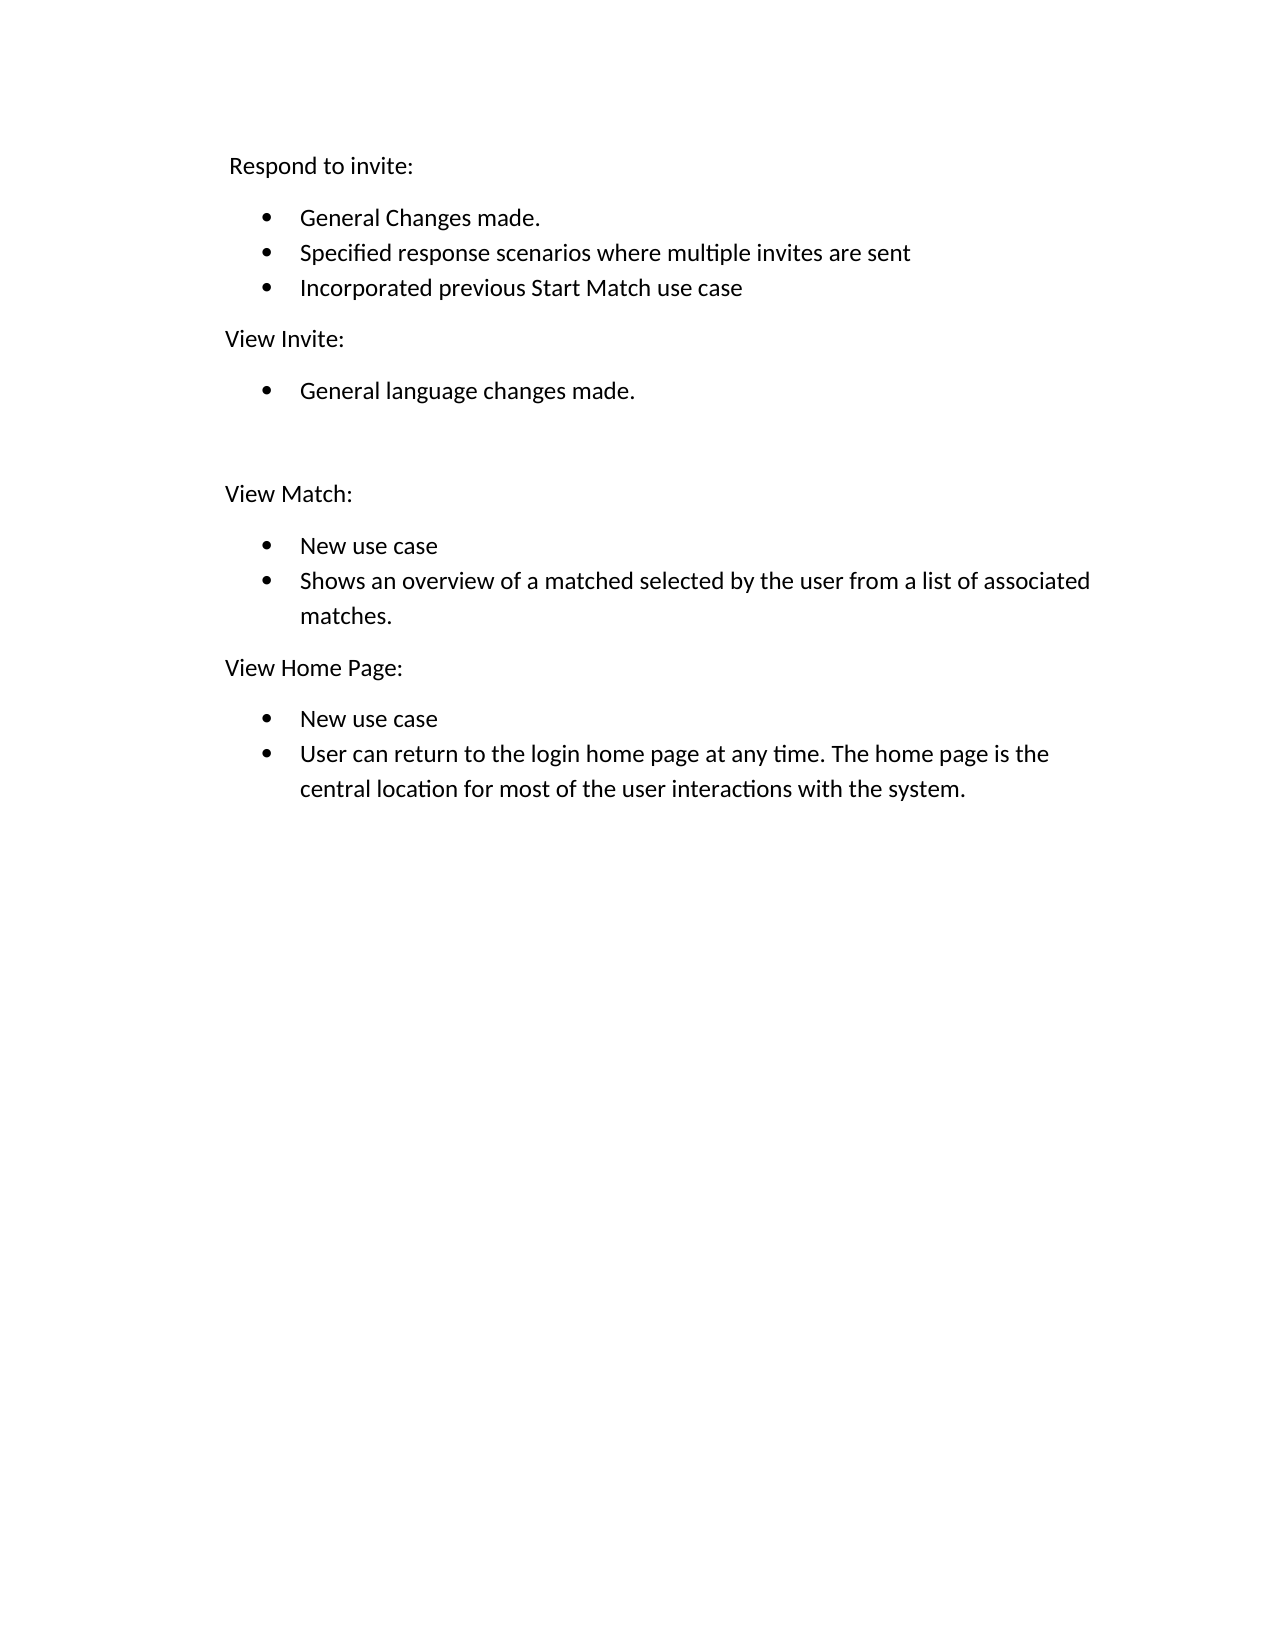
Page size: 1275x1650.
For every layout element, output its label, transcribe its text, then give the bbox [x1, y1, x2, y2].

list Incorporated previous Start Match use case [262, 272, 1125, 302]
list General Changes made. [262, 202, 1125, 232]
text View Home Page: [225, 652, 1125, 682]
list Shows an overview of a matched selected by the user from a list of associated matches. [262, 565, 1125, 631]
text Respond to invite: [150, 150, 1125, 181]
list Specified response scenarios where multiple invites are sent [262, 237, 1125, 267]
text View Match: [225, 478, 1125, 509]
list New use case [262, 703, 1125, 734]
list New use case [262, 530, 1125, 561]
list General language changes made. [262, 375, 1125, 406]
text View Invite: [225, 323, 1125, 354]
list User can return to the login home page at any time. The home page is the central location for most of the user interactions with the system. [262, 738, 1125, 804]
